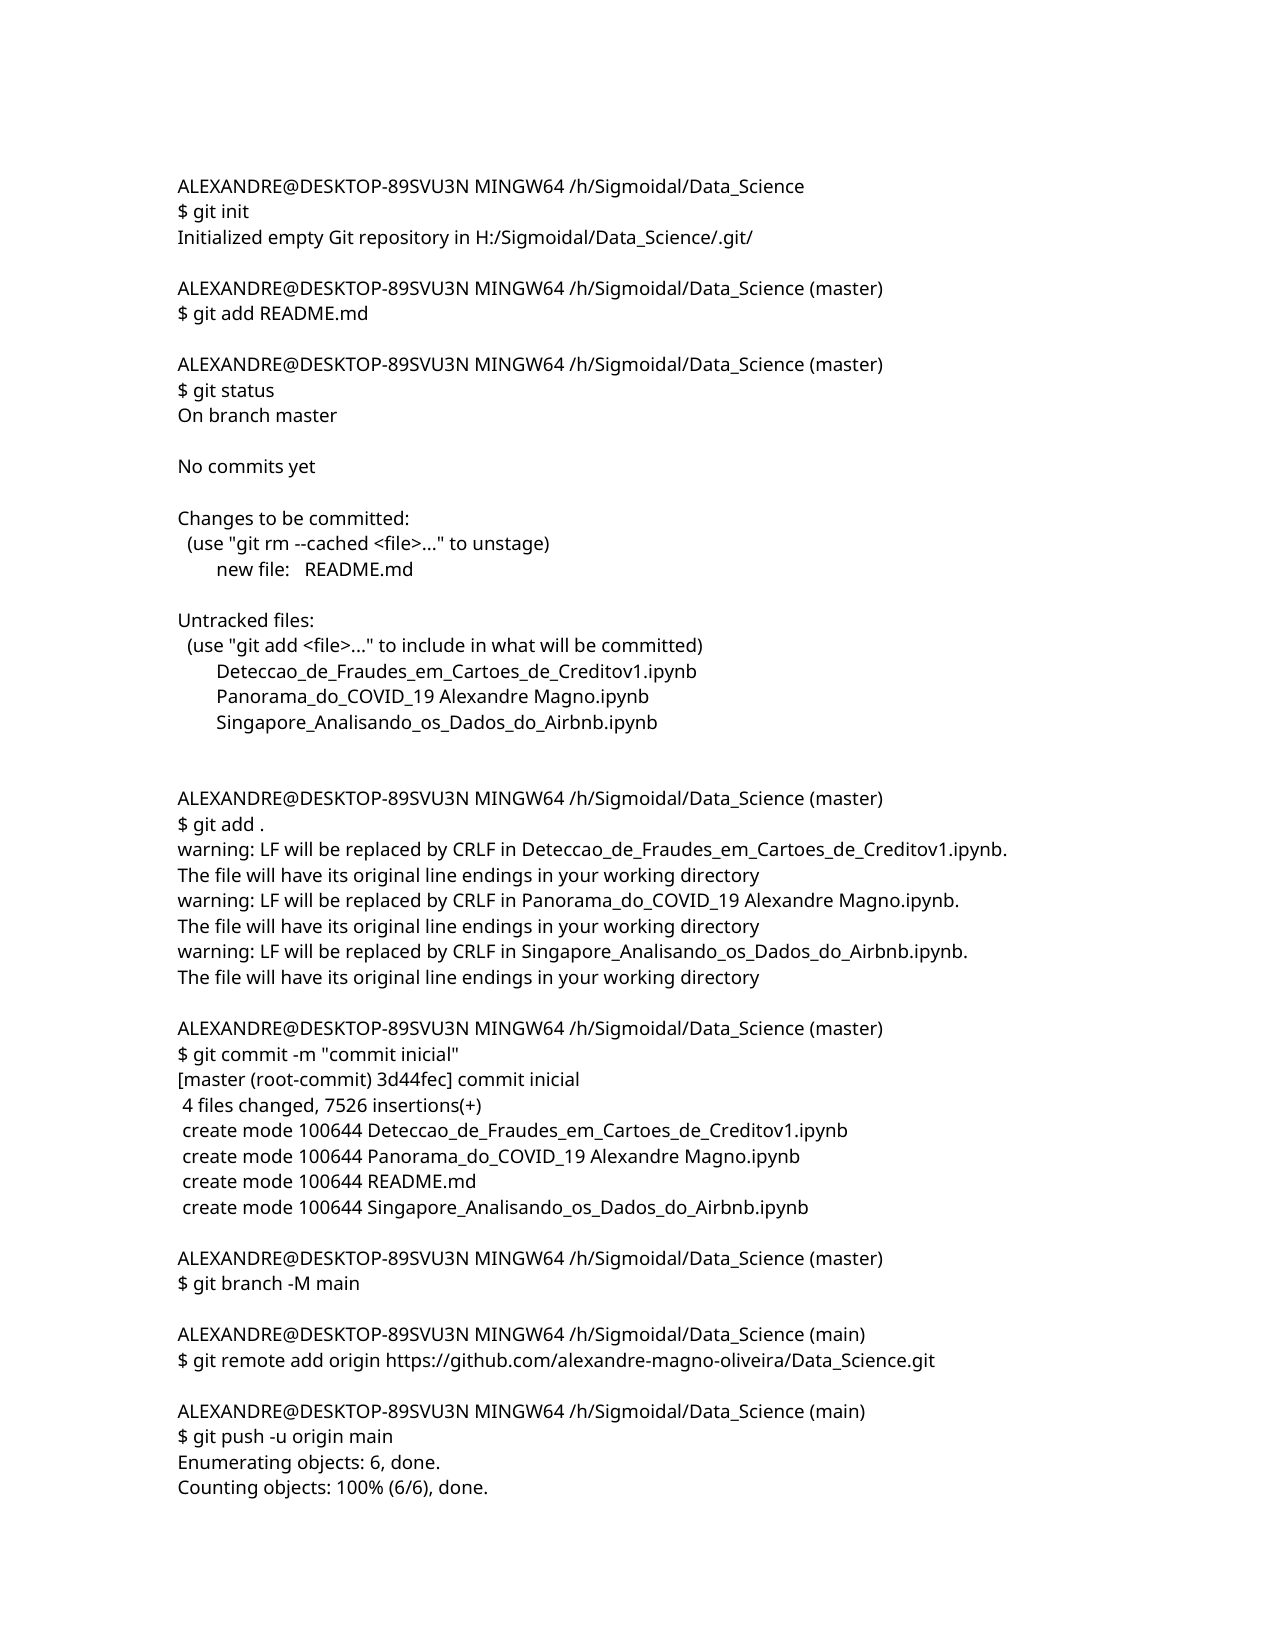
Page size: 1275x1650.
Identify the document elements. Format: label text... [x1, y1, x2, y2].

text (use "git add <file>..." to include in what will be committed) [177, 632, 1098, 658]
text Panorama_do_COVID_19 Alexandre Magno.ipynb [177, 683, 1098, 709]
text $ git status [177, 377, 1098, 403]
text Initialized empty Git repository in H:/Sigmoidal/Data_Science/.git/ [177, 224, 1098, 250]
text $ git branch -M main [177, 1271, 1098, 1296]
text 4 files changed, 7526 insertions(+) [177, 1092, 1098, 1117]
text Deteccao_de_Fraudes_em_Cartoes_de_Creditov1.ipynb [177, 658, 1098, 683]
text warning: LF will be replaced by CRLF in Panorama_do_COVID_19 Alexandre Magno.ipynb. [177, 888, 1098, 913]
text ALEXANDRE@DESKTOP-89SVU3N MINGW64 /h/Sigmoidal/Data_Science (main) [177, 1398, 1098, 1424]
text [master (root-commit) 3d44fec] commit inicial [177, 1066, 1098, 1092]
text The file will have its original line endings in your working directory [177, 964, 1098, 990]
text $ git init [177, 199, 1098, 224]
text The file will have its original line endings in your working directory [177, 913, 1098, 939]
text The file will have its original line endings in your working directory [177, 862, 1098, 888]
text $ git push -u origin main [177, 1424, 1098, 1449]
text Changes to be committed: [177, 505, 1098, 530]
text create mode 100644 Deteccao_de_Fraudes_em_Cartoes_de_Creditov1.ipynb [177, 1117, 1098, 1143]
text ALEXANDRE@DESKTOP-89SVU3N MINGW64 /h/Sigmoidal/Data_Science (master) [177, 786, 1098, 811]
text $ git remote add origin https://github.com/alexandre-magno-oliveira/Data_Science.git [177, 1347, 1098, 1373]
text ALEXANDRE@DESKTOP-89SVU3N MINGW64 /h/Sigmoidal/Data_Science [177, 173, 1098, 199]
text (use "git rm --cached <file>..." to unstage) [177, 530, 1098, 556]
text $ git commit -m "commit inicial" [177, 1041, 1098, 1066]
text create mode 100644 README.md [177, 1168, 1098, 1194]
text new file: README.md [177, 556, 1098, 581]
text warning: LF will be replaced by CRLF in Deteccao_de_Fraudes_em_Cartoes_de_Creditov1.ipynb. [177, 837, 1098, 862]
text $ git add README.md [177, 301, 1098, 326]
text $ git add . [177, 811, 1098, 837]
text Untracked files: [177, 607, 1098, 632]
text No commits yet [177, 454, 1098, 479]
text On branch master [177, 403, 1098, 428]
text Enumerating objects: 6, done. [177, 1449, 1098, 1475]
text ALEXANDRE@DESKTOP-89SVU3N MINGW64 /h/Sigmoidal/Data_Science (master) [177, 275, 1098, 301]
text create mode 100644 Panorama_do_COVID_19 Alexandre Magno.ipynb [177, 1143, 1098, 1168]
text Singapore_Analisando_os_Dados_do_Airbnb.ipynb [177, 709, 1098, 734]
text ALEXANDRE@DESKTOP-89SVU3N MINGW64 /h/Sigmoidal/Data_Science (master) [177, 352, 1098, 377]
text ALEXANDRE@DESKTOP-89SVU3N MINGW64 /h/Sigmoidal/Data_Science (main) [177, 1322, 1098, 1347]
text create mode 100644 Singapore_Analisando_os_Dados_do_Airbnb.ipynb [177, 1194, 1098, 1219]
text ALEXANDRE@DESKTOP-89SVU3N MINGW64 /h/Sigmoidal/Data_Science (master) [177, 1245, 1098, 1271]
text ALEXANDRE@DESKTOP-89SVU3N MINGW64 /h/Sigmoidal/Data_Science (master) [177, 1015, 1098, 1041]
text Counting objects: 100% (6/6), done. [177, 1475, 1098, 1500]
text warning: LF will be replaced by CRLF in Singapore_Analisando_os_Dados_do_Airbnb.ipynb. [177, 939, 1098, 964]
